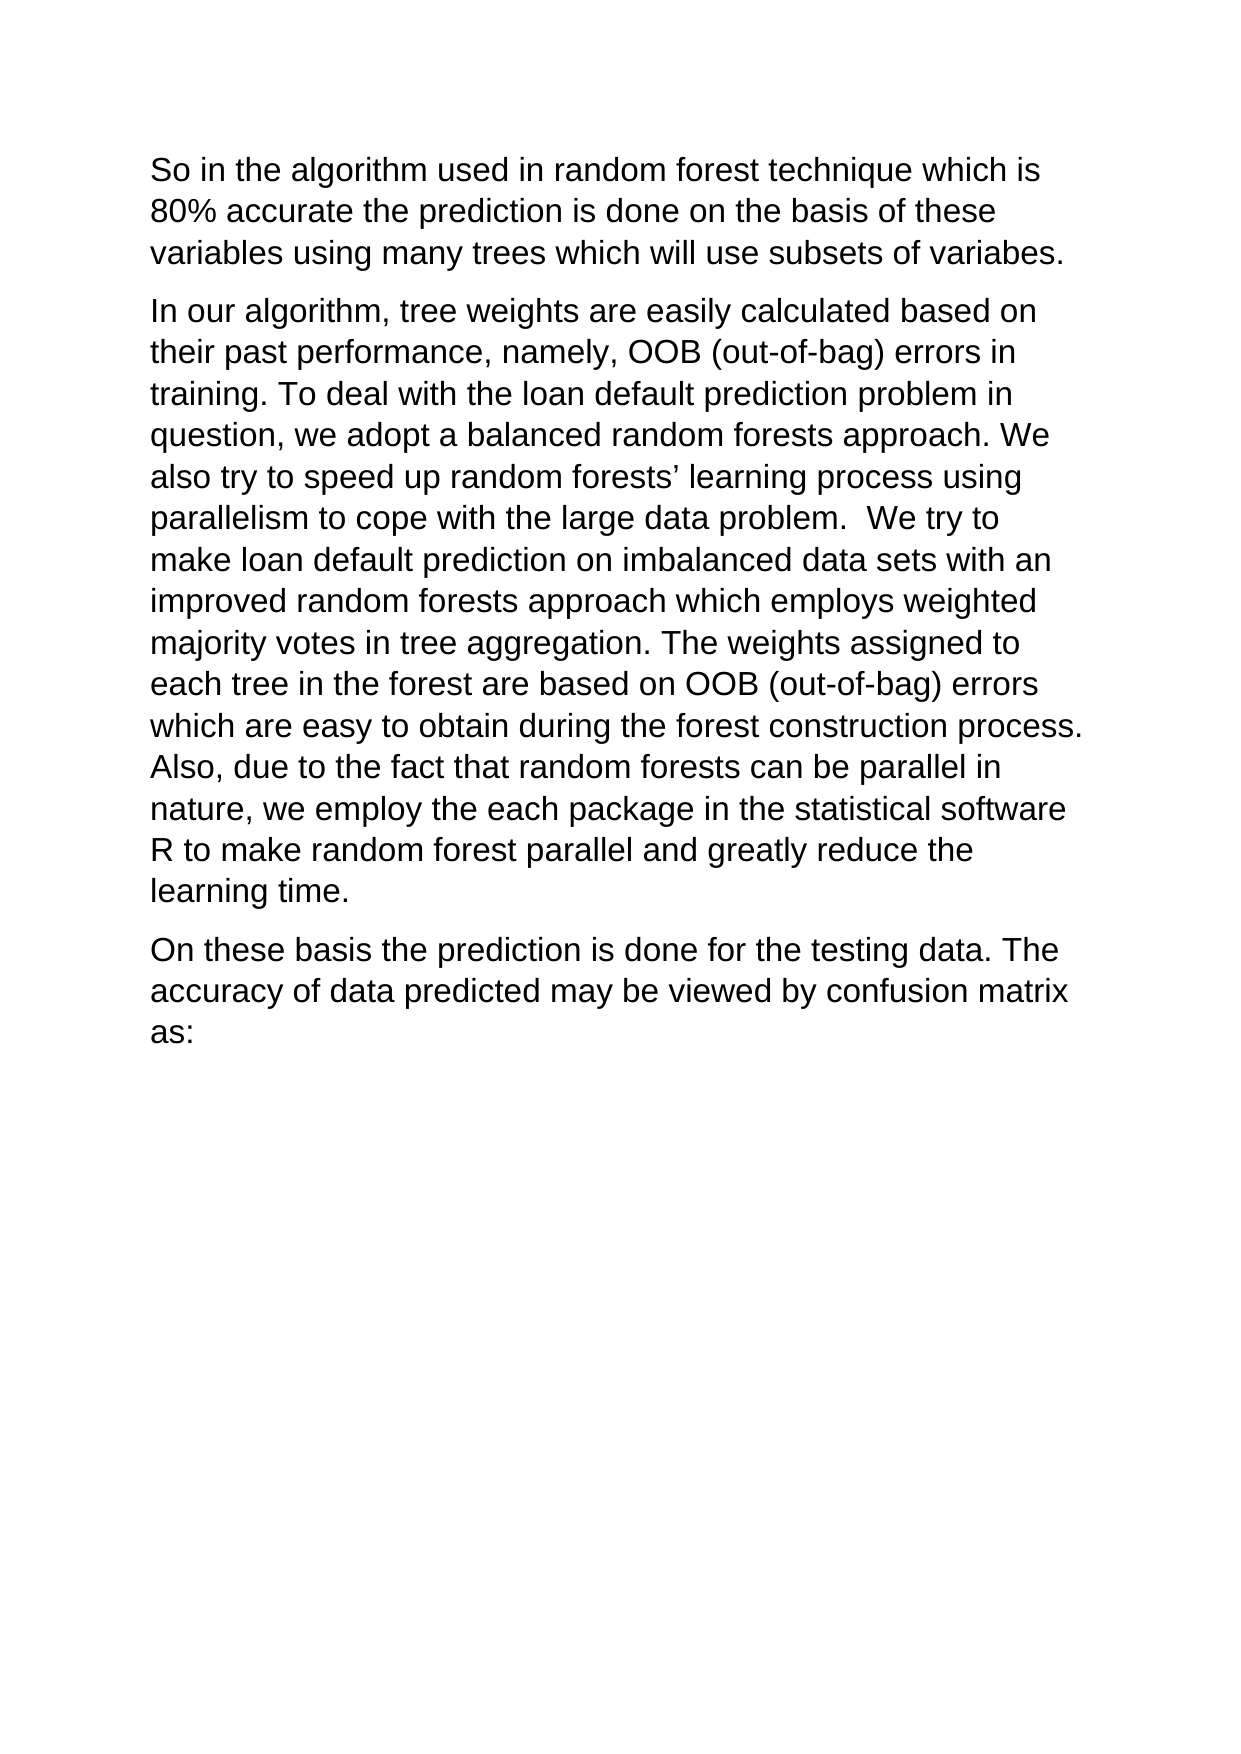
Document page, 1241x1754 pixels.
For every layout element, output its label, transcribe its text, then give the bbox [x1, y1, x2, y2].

text In our algorithm, tree weights are easily calculated based on their past performance, namely, OOB (out-of-bag) errors in training. To deal with the loan default prediction problem in question, we adopt a balanced random forests approach. We also try to speed up random forests’ learning process using parallelism to cope with the large data problem. We try to make loan default prediction on imbalanced data sets with an improved random forests approach which employs weighted majority votes in tree aggregation. The weights assigned to each tree in the forest are based on OOB (out-of-bag) errors which are easy to obtain during the forest construction process. Also, due to the fact that random forests can be parallel in nature, we employ the each package in the statistical software R to make random forest parallel and greatly reduce the learning time. [150, 291, 1090, 910]
text So in the algorithm used in random forest technique which is 80% accurate the prediction is done on the basis of these variables using many trees which will use subsets of variabes. [150, 150, 1090, 271]
text On these basis the prediction is done for the testing data. The accuracy of data predicted may be viewed by confusion matrix as: [150, 929, 1090, 1051]
